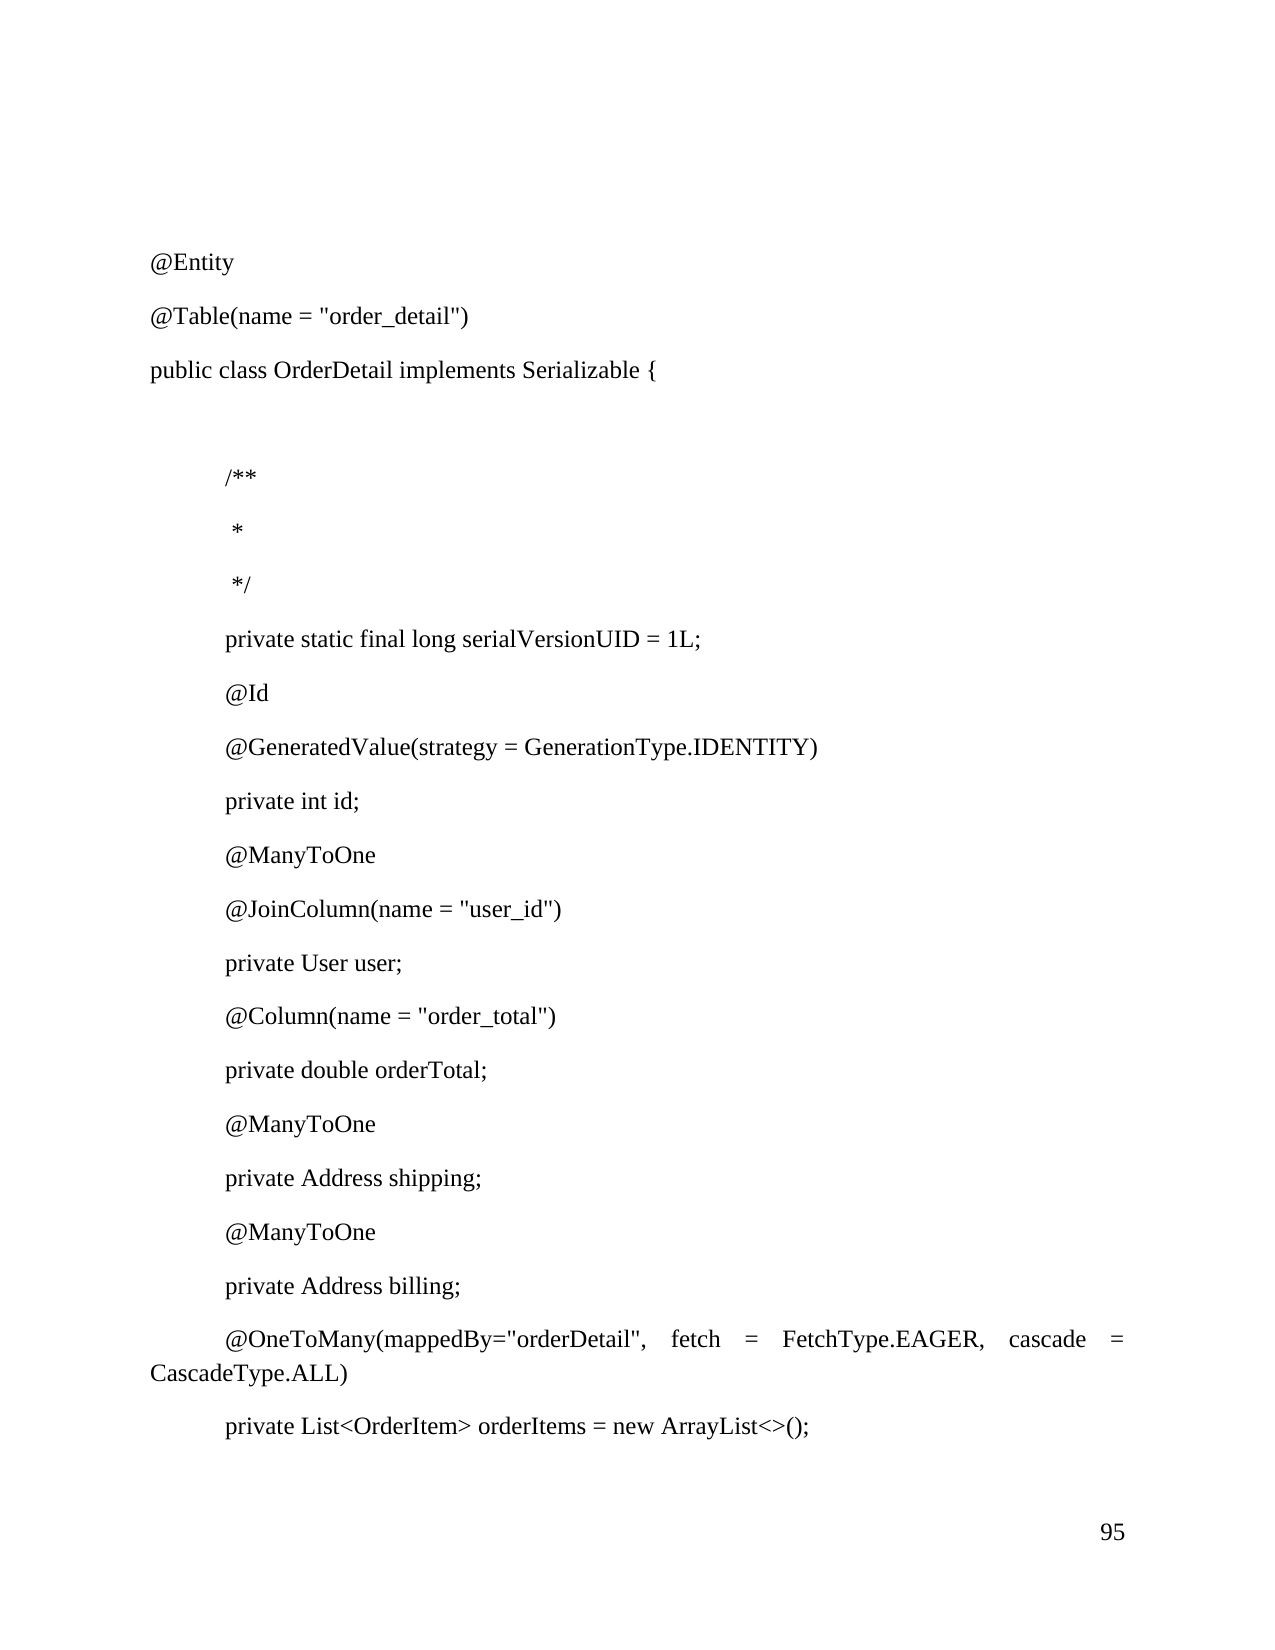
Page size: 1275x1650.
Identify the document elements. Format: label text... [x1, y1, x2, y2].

text * [150, 517, 1125, 546]
text private static final long serialVersionUID = 1L; [150, 624, 1125, 653]
text private Address billing; [150, 1271, 1125, 1299]
text @ManyToOne [150, 840, 1125, 869]
text @Column(name = "order_total") [150, 1001, 1125, 1030]
text private int id; [150, 786, 1125, 815]
text @ManyToOne [150, 1217, 1125, 1246]
text public class OrderDetail implements Serializable { [150, 355, 1125, 384]
text /** [150, 463, 1125, 492]
text private User user; [150, 948, 1125, 976]
text private Address shipping; [150, 1163, 1125, 1192]
text private double orderTotal; [150, 1055, 1125, 1084]
text @Entity [150, 247, 1125, 276]
text @Id [150, 678, 1125, 707]
text @GeneratedValue(strategy = GenerationType.IDENTITY) [150, 732, 1125, 761]
text @OneToMany(mappedBy="orderDetail", fetch = FetchType.EAGER, cascade = CascadeType.ALL) [150, 1324, 1125, 1386]
text private List<OrderItem> orderItems = new ArrayList<>(); [150, 1411, 1125, 1440]
text @ManyToOne [150, 1109, 1125, 1138]
text @JoinColumn(name = "user_id") [150, 894, 1125, 922]
text */ [150, 571, 1125, 599]
text @Table(name = "order_detail") [150, 301, 1125, 330]
